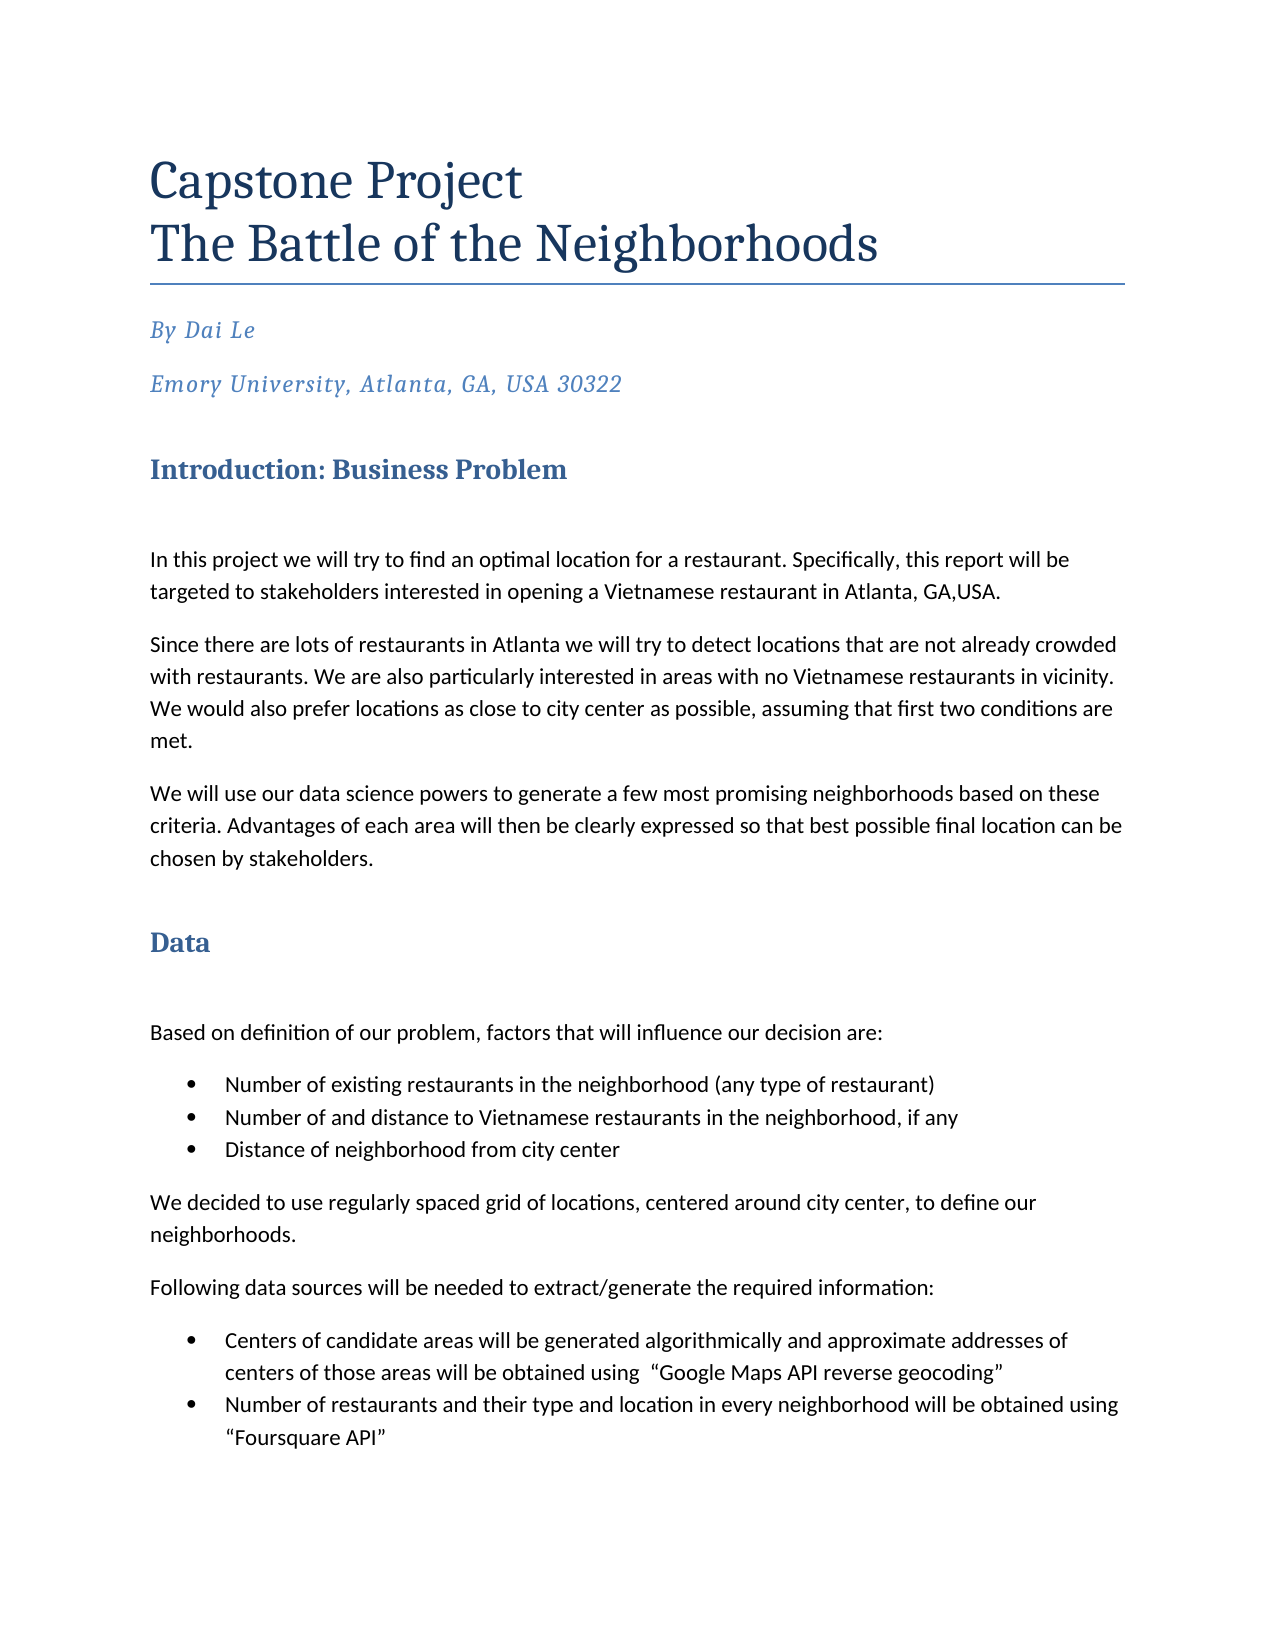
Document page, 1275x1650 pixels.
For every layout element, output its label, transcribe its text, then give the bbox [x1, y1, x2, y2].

text Based on definition of our problem, factors that will influence our decision are: [150, 1018, 1125, 1046]
subtitle By Dai Le [150, 316, 1125, 345]
list Centers of candidate areas will be generated algorithmically and approximate addresses of centers of those areas will be obtained using “Google Maps API reverse geocoding” [187, 1326, 1125, 1386]
text Since there are lots of restaurants in Atlanta we will try to detect locations that are not already crowded with restaurants. We are also particularly interested in areas with no Vietnamese restaurants in vicinity. We would also prefer locations as close to city center as possible, assuming that first two conditions are met. [150, 630, 1125, 754]
title Capstone Project [150, 150, 1125, 212]
list Number of existing restaurants in the neighborhood (any type of restaurant) [187, 1071, 1125, 1099]
list Number of restaurants and their type and location in every neighborhood will be obtained using “Foursquare API” [187, 1391, 1125, 1451]
text We decided to use regularly spaced grid of locations, centered around city center, to define our neighborhoods. [150, 1188, 1125, 1248]
subtitle Introduction: Business Problem [150, 453, 1125, 487]
title The Battle of the Neighborhoods [150, 212, 1125, 283]
list Number of and distance to Vietnamese restaurants in the neighborhood, if any [187, 1103, 1125, 1131]
subtitle Data [150, 926, 1125, 959]
list Distance of neighborhood from city center [187, 1135, 1125, 1163]
text Following data sources will be needed to extract/generate the required information: [150, 1273, 1125, 1301]
subtitle Emory University, Atlanta, GA, USA 30322 [150, 370, 1125, 399]
text We will use our data science powers to generate a few most promising neighborhoods based on these criteria. Advantages of each area will then be clearly expressed so that best possible final location can be chosen by stakeholders. [150, 779, 1125, 872]
text In this project we will try to find an optimal location for a restaurant. Specifically, this report will be targeted to stakeholders interested in opening a Vietnamese restaurant in Atlanta, GA,USA. [150, 545, 1125, 605]
